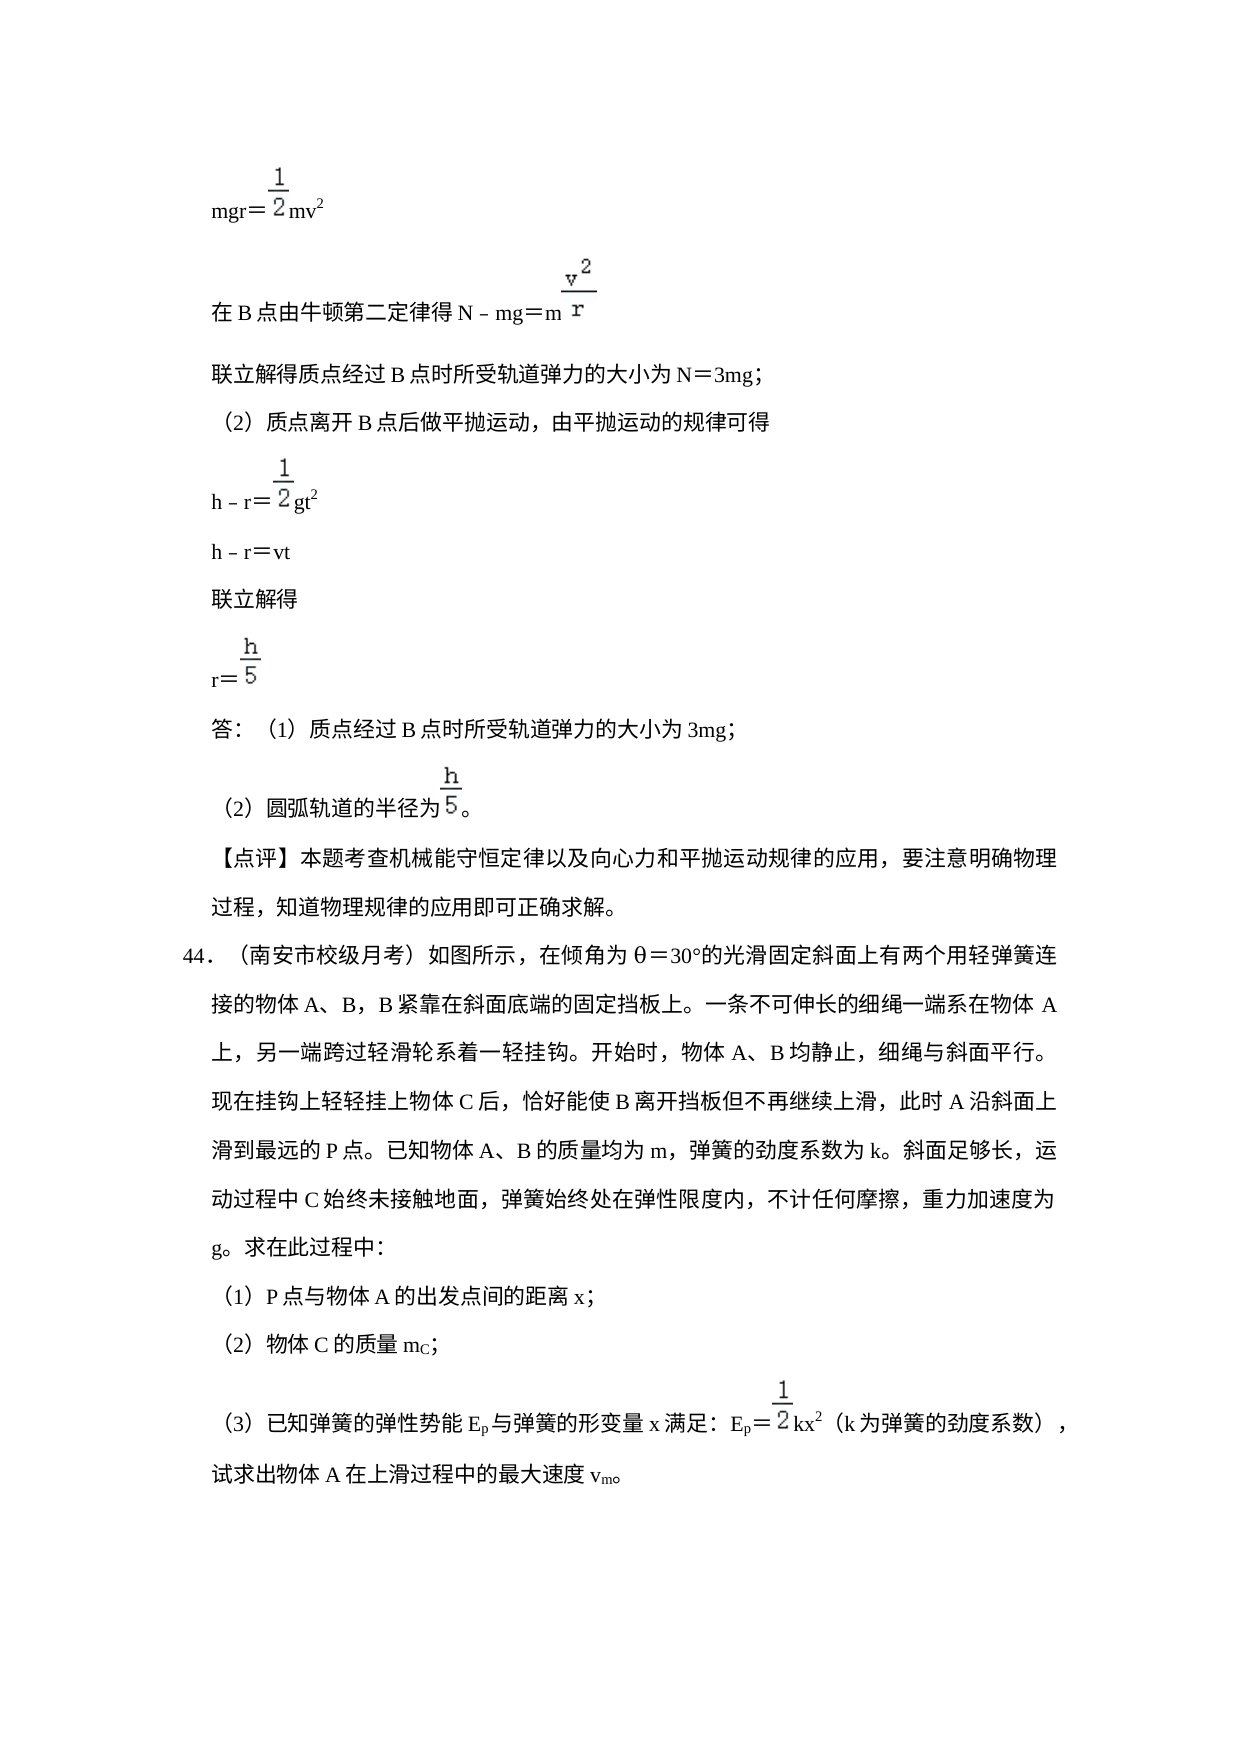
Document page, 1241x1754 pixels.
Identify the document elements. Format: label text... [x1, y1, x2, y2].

text 在B点由牛顿第二定律得N﹣mg＝m [211, 243, 1058, 340]
text 联立解得 [211, 582, 1058, 614]
picture [268, 163, 289, 219]
text （1）P点与物体A的出发点间的距离x； [211, 1278, 1058, 1311]
text h﹣r＝vt [211, 534, 1058, 566]
picture [273, 454, 294, 510]
text r＝ [211, 630, 1058, 695]
text （3）已知弹簧的弹性势能Ep与弹簧的形变量x满足：Ep＝kx2（k为弹簧的劲度系数），试求出物体A在上滑过程中的最大速度vm。 [211, 1375, 1058, 1489]
text （2）质点离开B点后做平抛运动，由平抛运动的规律可得 [211, 404, 1058, 437]
text h﹣r＝gt2 [211, 453, 1058, 518]
picture [440, 761, 462, 817]
picture [772, 1376, 793, 1432]
picture [561, 256, 597, 321]
text （2）物体C的质量mC； [211, 1327, 1058, 1359]
text 44．（南安市校级月考）如图所示，在倾角为θ＝30°的光滑固定斜面上有两个用轻弹簧连接的物体A、B，B紧靠在斜面底端的固定挡板上。一条不可伸长的细绳一端系在物体A上，另一端跨过轻滑轮系着一轻挂钩。开始时，物体A、B均静止，细绳与斜面平行。现在挂钩上轻轻挂上物体C后，恰好能使B离开挡板但不再继续上滑，此时A沿斜面上滑到最远的P点。已知物体A、B的质量均为m，弹簧的劲度系数为k。斜面足够长，运动过程中C始终未接触地面，弹簧始终处在弹性限度内，不计任何摩擦，重力加速度为g。求在此过程中： [183, 937, 1058, 1262]
text 联立解得质点经过B点时所受轨道弹力的大小为N＝3mg； [211, 356, 1058, 389]
text （2）圆弧轨道的半径为。 [211, 759, 1058, 824]
text 答：（1）质点经过B点时所受轨道弹力的大小为3mg； [211, 711, 1058, 744]
picture [240, 632, 261, 687]
text mgr＝mv2 [211, 162, 1058, 227]
text 【点评】本题考查机械能守恒定律以及向心力和平抛运动规律的应用，要注意明确物理过程，知道物理规律的应用即可正确求解。 [211, 840, 1058, 922]
